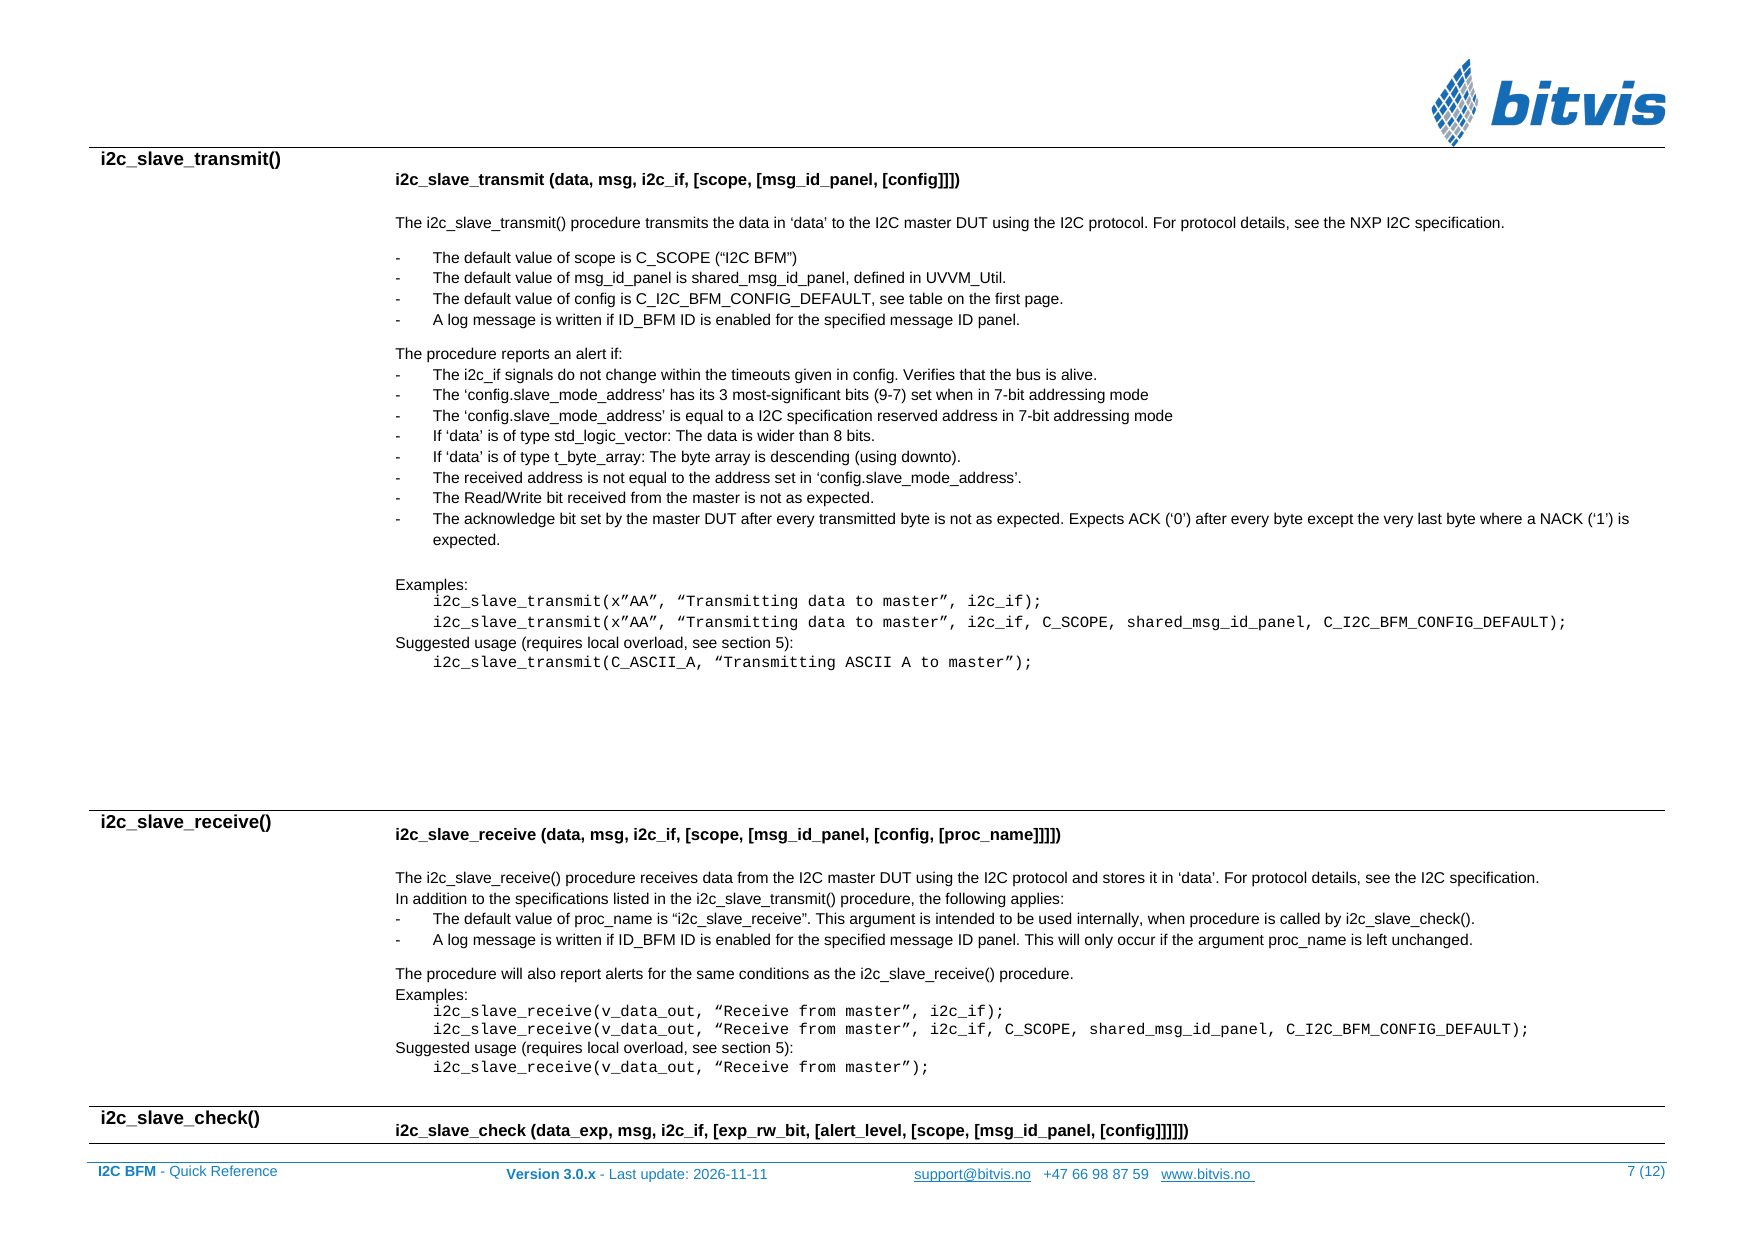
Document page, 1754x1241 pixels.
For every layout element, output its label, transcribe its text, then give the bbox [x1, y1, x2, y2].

table_cell i2c_slave_transmit() [89, 148, 384, 810]
picture [1431, 59, 1666, 147]
table_cell i2c_slave_receive (data, msg, i2c_if, [scope, [msg_id_panel, [config, [proc_name]]]]) The i2c_slave_receive() procedure receives data from the I2C master DUT using the I2C protocol and stores it in ‘data’. For protocol details, see the I2C specification. In addition to the specifications listed in the i2c_slave_transmit() procedure, the following applies: The default value of proc_name is “i2c_slave_receive”. This argument is intended to be used internally, when procedure is called by i2c_slave_check(). A log message is written if ID_BFM ID is enabled for the specified message ID panel. This will only occur if the argument proc_name is left unchanged. The procedure will also report alerts for the same conditions as the i2c_slave_receive() procedure. Examples: i2c_slave_receive(v_data_out, “Receive from master”, i2c_if); i2c_slave_receive(v_data_out, “Receive from master”, i2c_if, C_SCOPE, shared_msg_id_panel, C_I2C_BFM_CONFIG_DEFAULT); Suggested usage (requires local overload, see section 5): i2c_slave_receive(v_data_out, “Receive from master”); [384, 811, 1665, 1106]
table_cell i2c_slave_check() [89, 1107, 384, 1143]
table_cell i2c_slave_transmit (data, msg, i2c_if, [scope, [msg_id_panel, [config]]]) The i2c_slave_transmit() procedure transmits the data in ‘data’ to the I2C master DUT using the I2C protocol. For protocol details, see the NXP I2C specification. The default value of scope is C_SCOPE (“I2C BFM”) The default value of msg_id_panel is shared_msg_id_panel, defined in UVVM_Util. The default value of config is C_I2C_BFM_CONFIG_DEFAULT, see table on the first page. A log message is written if ID_BFM ID is enabled for the specified message ID panel. The procedure reports an alert if: The i2c_if signals do not change within the timeouts given in config. Verifies that the bus is alive. The ‘config.slave_mode_address’ has its 3 most-significant bits (9-7) set when in 7-bit addressing mode The ‘config.slave_mode_address’ is equal to a I2C specification reserved address in 7-bit addressing mode If ‘data’ is of type std_logic_vector: The data is wider than 8 bits. If ‘data’ is of type t_byte_array: The byte array is descending (using downto). The received address is not equal to the address set in ‘config.slave_mode_address’. The Read/Write bit received from the master is not as expected. The acknowledge bit set by the master DUT after every transmitted byte is not as expected. Expects ACK (‘0’) after every byte except the very last byte where a NACK (‘1’) is expected. Examples: i2c_slave_transmit(x”AA”, “Transmitting data to master”, i2c_if); i2c_slave_transmit(x”AA”, “Transmitting data to master”, i2c_if, C_SCOPE, shared_msg_id_panel, C_I2C_BFM_CONFIG_DEFAULT); Suggested usage (requires local overload, see section 5): i2c_slave_transmit(C_ASCII_A, “Transmitting ASCII A to master”); [384, 148, 1665, 810]
table_cell i2c_slave_receive() [89, 811, 384, 1106]
